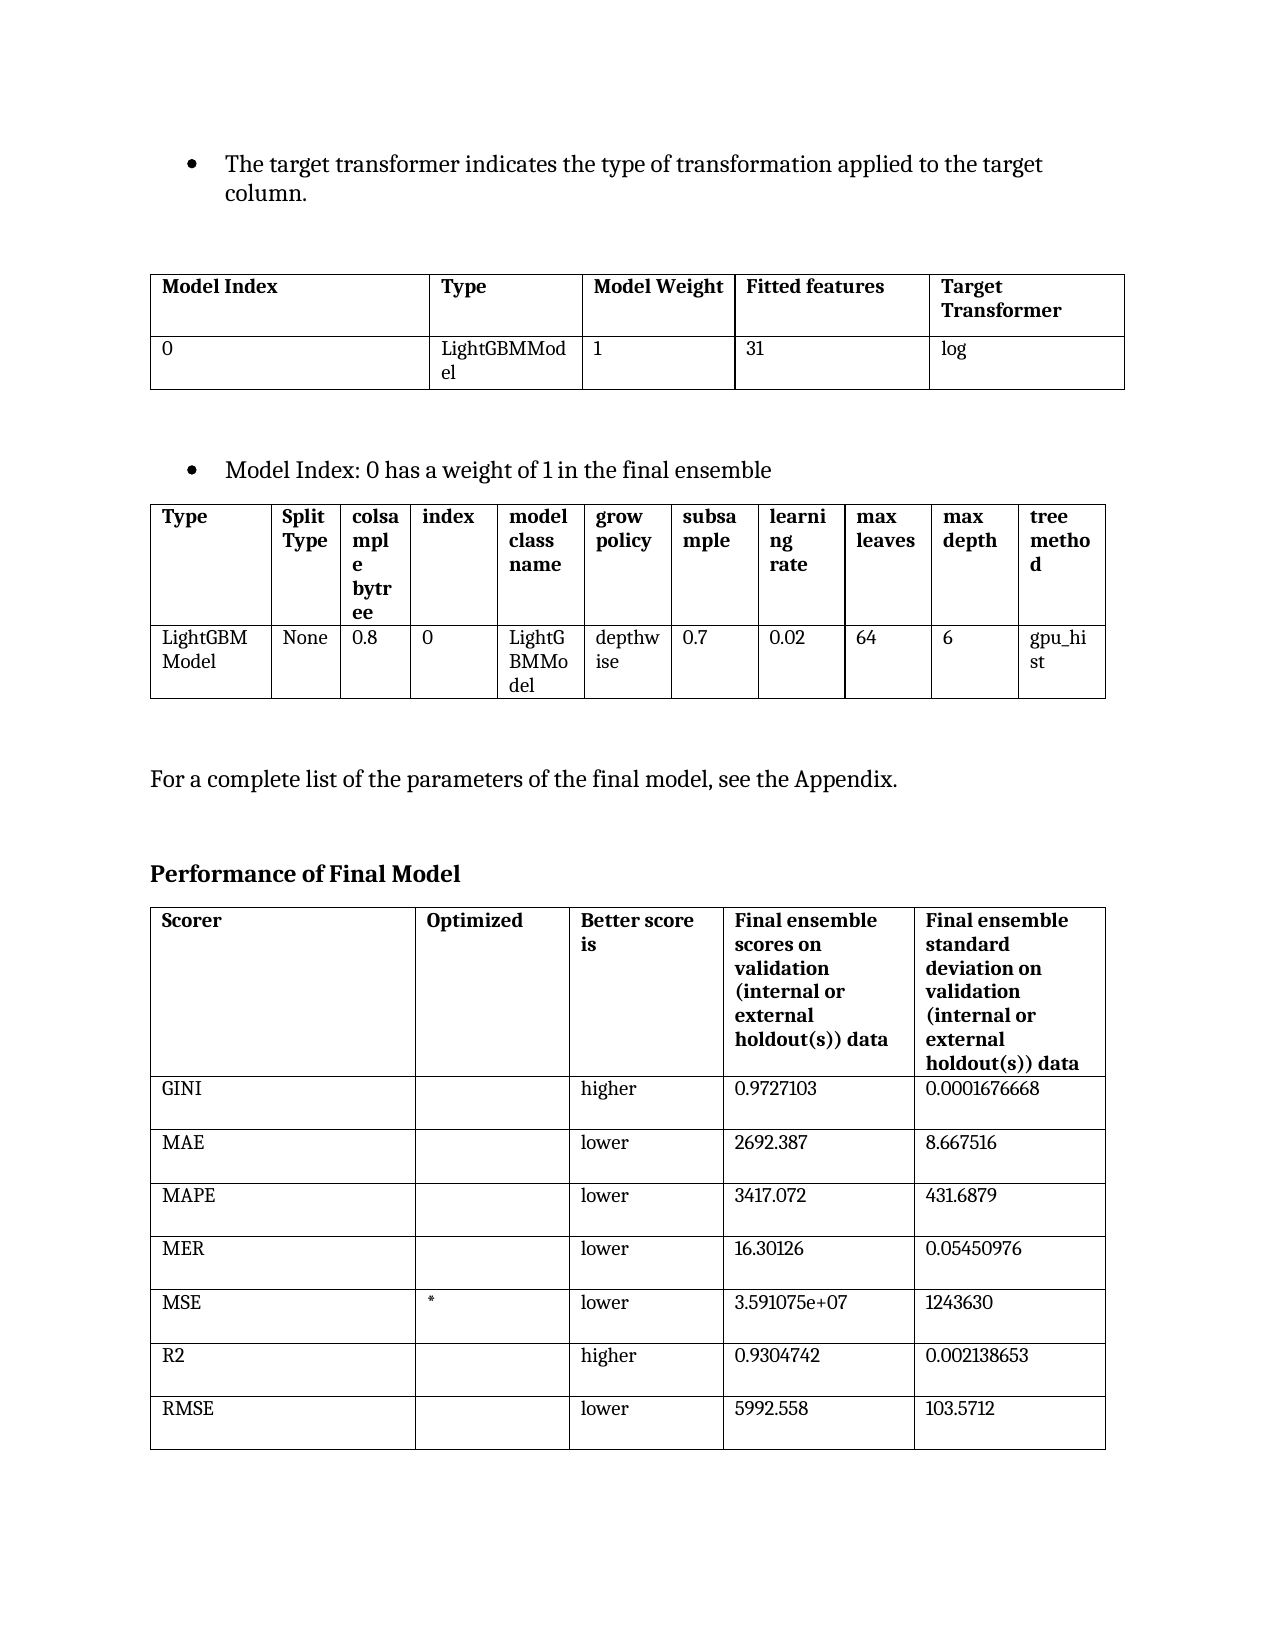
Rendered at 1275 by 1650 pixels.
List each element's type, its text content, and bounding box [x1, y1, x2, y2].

table_cell 1 [583, 337, 734, 389]
table_cell [416, 1184, 569, 1236]
table_cell 0.0001676668 [915, 1077, 1105, 1129]
table_cell LightGBMModel [430, 337, 582, 389]
list The target transformer indicates the type of transformation applied to the target column. [187, 150, 1125, 207]
table_cell [416, 1237, 569, 1289]
table_cell 2692.387 [724, 1130, 914, 1183]
table_cell log [930, 337, 1124, 389]
list Model Index: 0 has a weight of 1 in the final ensemble [187, 456, 1125, 485]
table_header tree method [1019, 505, 1105, 624]
text Performance of Final Model [150, 860, 1125, 888]
table_header Optimized [416, 908, 569, 1076]
table_cell lower [570, 1130, 723, 1183]
table_cell 0.05450976 [915, 1237, 1105, 1289]
table_header Model Weight [583, 275, 734, 336]
table_header learning rate [759, 505, 844, 624]
table_header Final ensemble scores on validation (internal or external holdout(s)) data [724, 908, 914, 1076]
table_cell MAPE [151, 1184, 415, 1236]
table_header index [411, 505, 497, 624]
table_cell GINI [151, 1077, 415, 1129]
table_cell depthwise [585, 626, 671, 697]
table_cell lower [570, 1397, 723, 1449]
table_cell higher [570, 1344, 723, 1396]
table_cell 31 [736, 337, 929, 389]
table_header Type [430, 275, 582, 336]
table_cell 0.9304742 [724, 1344, 914, 1396]
table_header Model Index [151, 275, 429, 336]
table_cell lower [570, 1237, 723, 1289]
table_cell lower [570, 1184, 723, 1236]
table_header Scorer [151, 908, 415, 1076]
table_header colsample bytree [341, 505, 410, 624]
table_cell [416, 1397, 569, 1449]
table_cell R2 [151, 1344, 415, 1396]
table_header Target Transformer [930, 275, 1124, 336]
table_cell None [272, 626, 340, 697]
table_cell MER [151, 1237, 415, 1289]
table_header model class name [498, 505, 584, 624]
table_cell gpu_hist [1019, 626, 1105, 697]
table_header grow policy [585, 505, 671, 624]
table_cell 0.9727103 [724, 1077, 914, 1129]
table_cell 5992.558 [724, 1397, 914, 1449]
table_header Type [151, 505, 271, 624]
table_cell 3417.072 [724, 1184, 914, 1236]
table_cell LightGBMModel [151, 626, 271, 697]
table_cell 431.6879 [915, 1184, 1105, 1236]
table_header Fitted features [736, 275, 929, 336]
table_cell RMSE [151, 1397, 415, 1449]
table_cell 0.8 [341, 626, 410, 697]
table_cell * [416, 1290, 569, 1343]
table_cell 6 [932, 626, 1018, 697]
table_cell LightGBMModel [498, 626, 584, 697]
table_header max depth [932, 505, 1018, 624]
table_header Split Type [272, 505, 340, 624]
table_cell 3.591075e+07 [724, 1290, 914, 1343]
table_cell lower [570, 1290, 723, 1343]
table_cell [416, 1344, 569, 1396]
table_header Final ensemble standard deviation on validation (internal or external holdout(s)) data [915, 908, 1105, 1076]
table_cell [416, 1130, 569, 1183]
table_cell 16.30126 [724, 1237, 914, 1289]
table_cell 0.7 [672, 626, 758, 697]
table_header subsample [672, 505, 758, 624]
table_cell 0 [151, 337, 429, 389]
table_cell [416, 1077, 569, 1129]
table_cell 1243630 [915, 1290, 1105, 1343]
table_cell 0.002138653 [915, 1344, 1105, 1396]
table_cell 0.02 [759, 626, 844, 697]
table_header max leaves [846, 505, 931, 624]
text For a complete list of the parameters of the final model, see the Appendix. [150, 765, 1125, 793]
table_cell 103.5712 [915, 1397, 1105, 1449]
table_cell 8.667516 [915, 1130, 1105, 1183]
table_cell higher [570, 1077, 723, 1129]
table_cell 64 [846, 626, 931, 697]
table_cell MAE [151, 1130, 415, 1183]
table_cell MSE [151, 1290, 415, 1343]
table_cell 0 [411, 626, 497, 697]
table_header Better score is [570, 908, 723, 1076]
